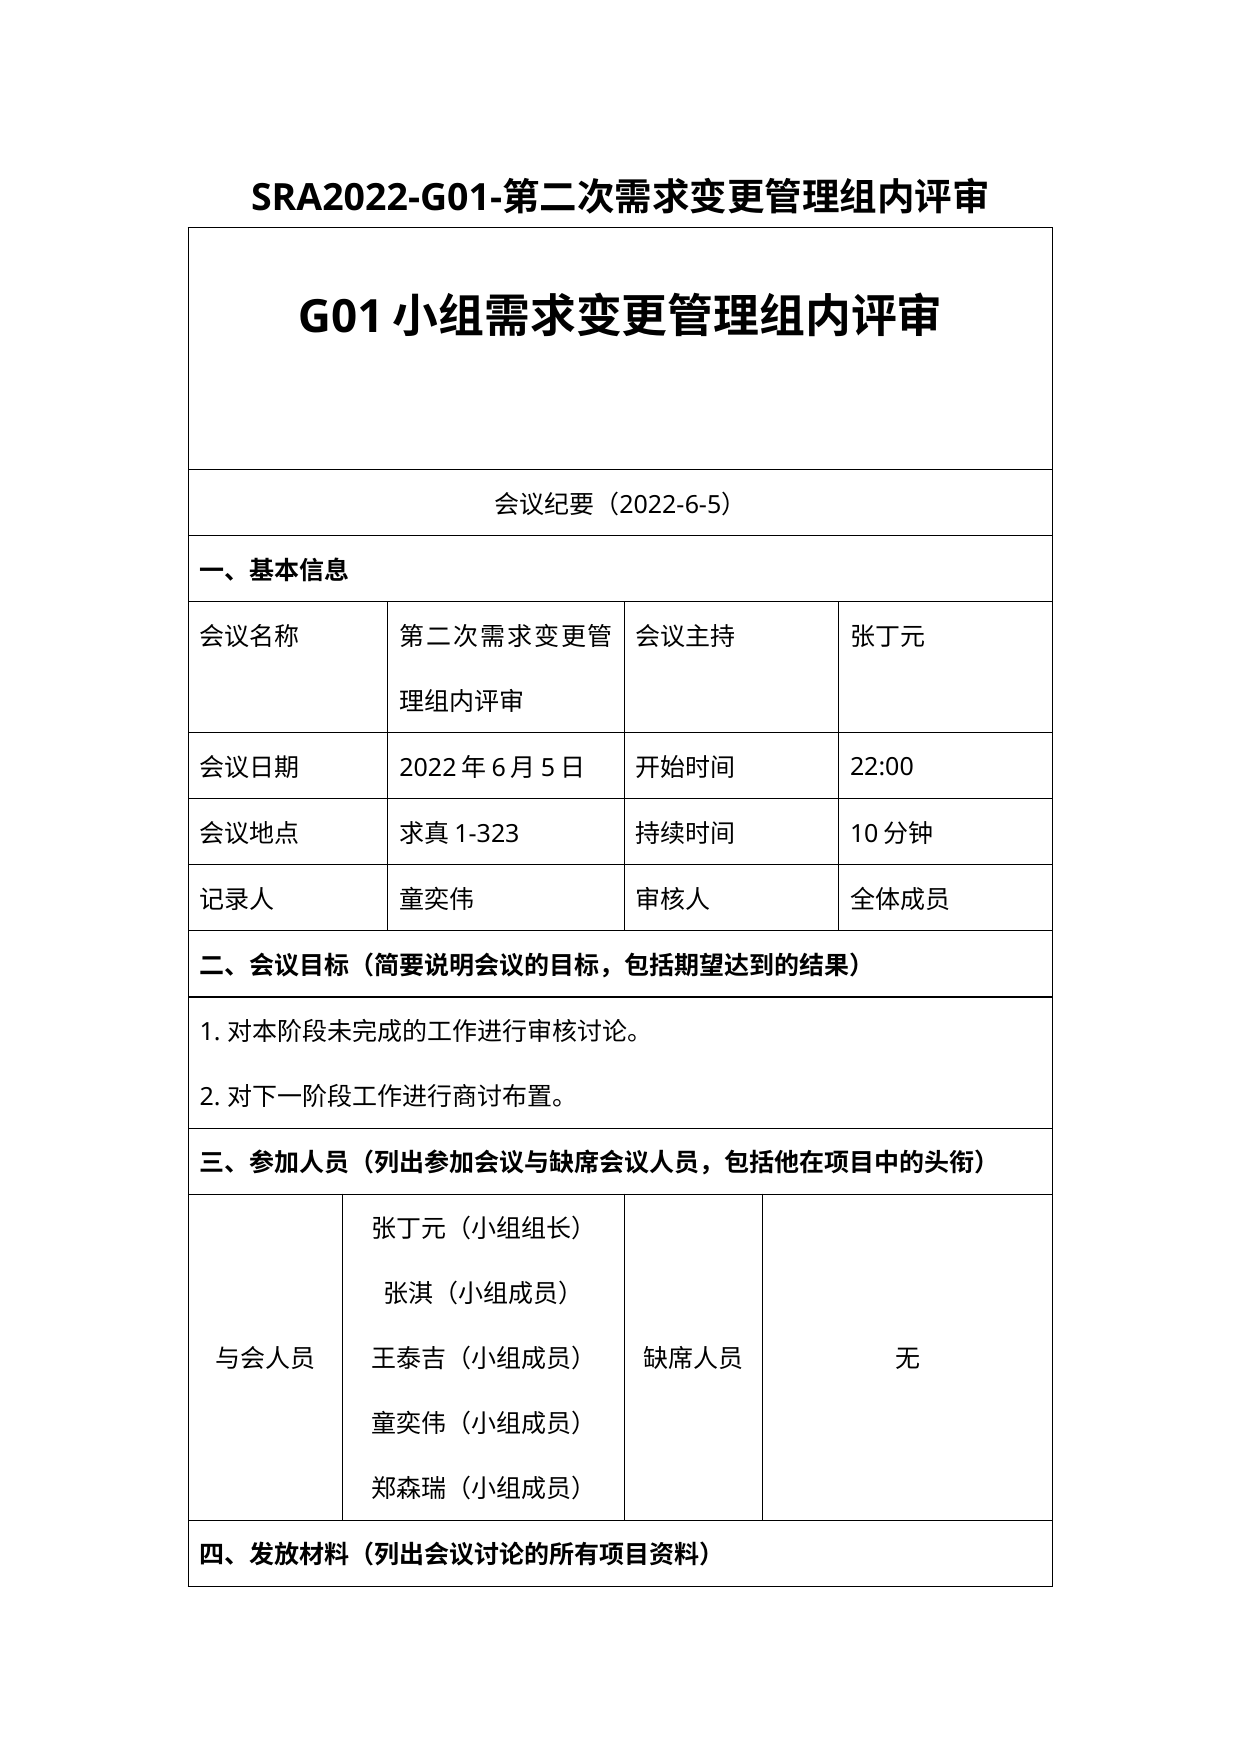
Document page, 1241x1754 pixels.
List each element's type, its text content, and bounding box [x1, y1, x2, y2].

table_cell 1. 对本阶段未完成的工作进行审核讨论。 2. 对下一阶段工作进行商讨布置。 [189, 998, 1052, 1127]
table_cell 会议主持 [625, 602, 838, 732]
table_cell 2022年6月5日 [388, 733, 624, 798]
table_cell 张丁元（小组组长） 张淇（小组成员） 王泰吉（小组成员） 童奕伟（小组成员） 郑森瑞（小组成员） [343, 1195, 624, 1519]
table_cell 二、会议目标（简要说明会议的目标，包括期望达到的结果） [189, 931, 1052, 996]
table_cell 10分钟 [839, 799, 1052, 864]
table_cell 会议纪要（2022-6-5） [189, 470, 1052, 535]
table_cell 会议名称 [189, 602, 387, 732]
table_cell 童奕伟 [388, 865, 624, 930]
table_cell 全体成员 [839, 865, 1052, 930]
table_cell 持续时间 [625, 799, 838, 864]
table_cell 求真1-323 [388, 799, 624, 864]
table_cell 会议地点 [189, 799, 387, 864]
table_cell 一、基本信息 [189, 536, 1052, 601]
table_cell 缺席人员 [625, 1195, 762, 1519]
table_cell 22:00 [839, 733, 1052, 798]
table_cell 四、发放材料（列出会议讨论的所有项目资料） [189, 1521, 1052, 1586]
table_cell 会议日期 [189, 733, 387, 798]
table_cell 第二次需求变更管理组内评审 [388, 602, 624, 732]
table_header G01小组需求变更管理组内评审 [189, 228, 1052, 469]
table_cell 审核人 [625, 865, 838, 930]
table_cell 与会人员 [189, 1195, 342, 1519]
table_cell 开始时间 [625, 733, 838, 798]
text SRA2022-G01-第二次需求变更管理组内评审 [187, 162, 1053, 227]
table_cell 三、参加人员（列出参加会议与缺席会议人员，包括他在项目中的头衔） [189, 1129, 1052, 1193]
table_cell 张丁元 [839, 602, 1052, 732]
table_cell 记录人 [189, 865, 387, 930]
table_cell 无 [763, 1195, 1052, 1519]
